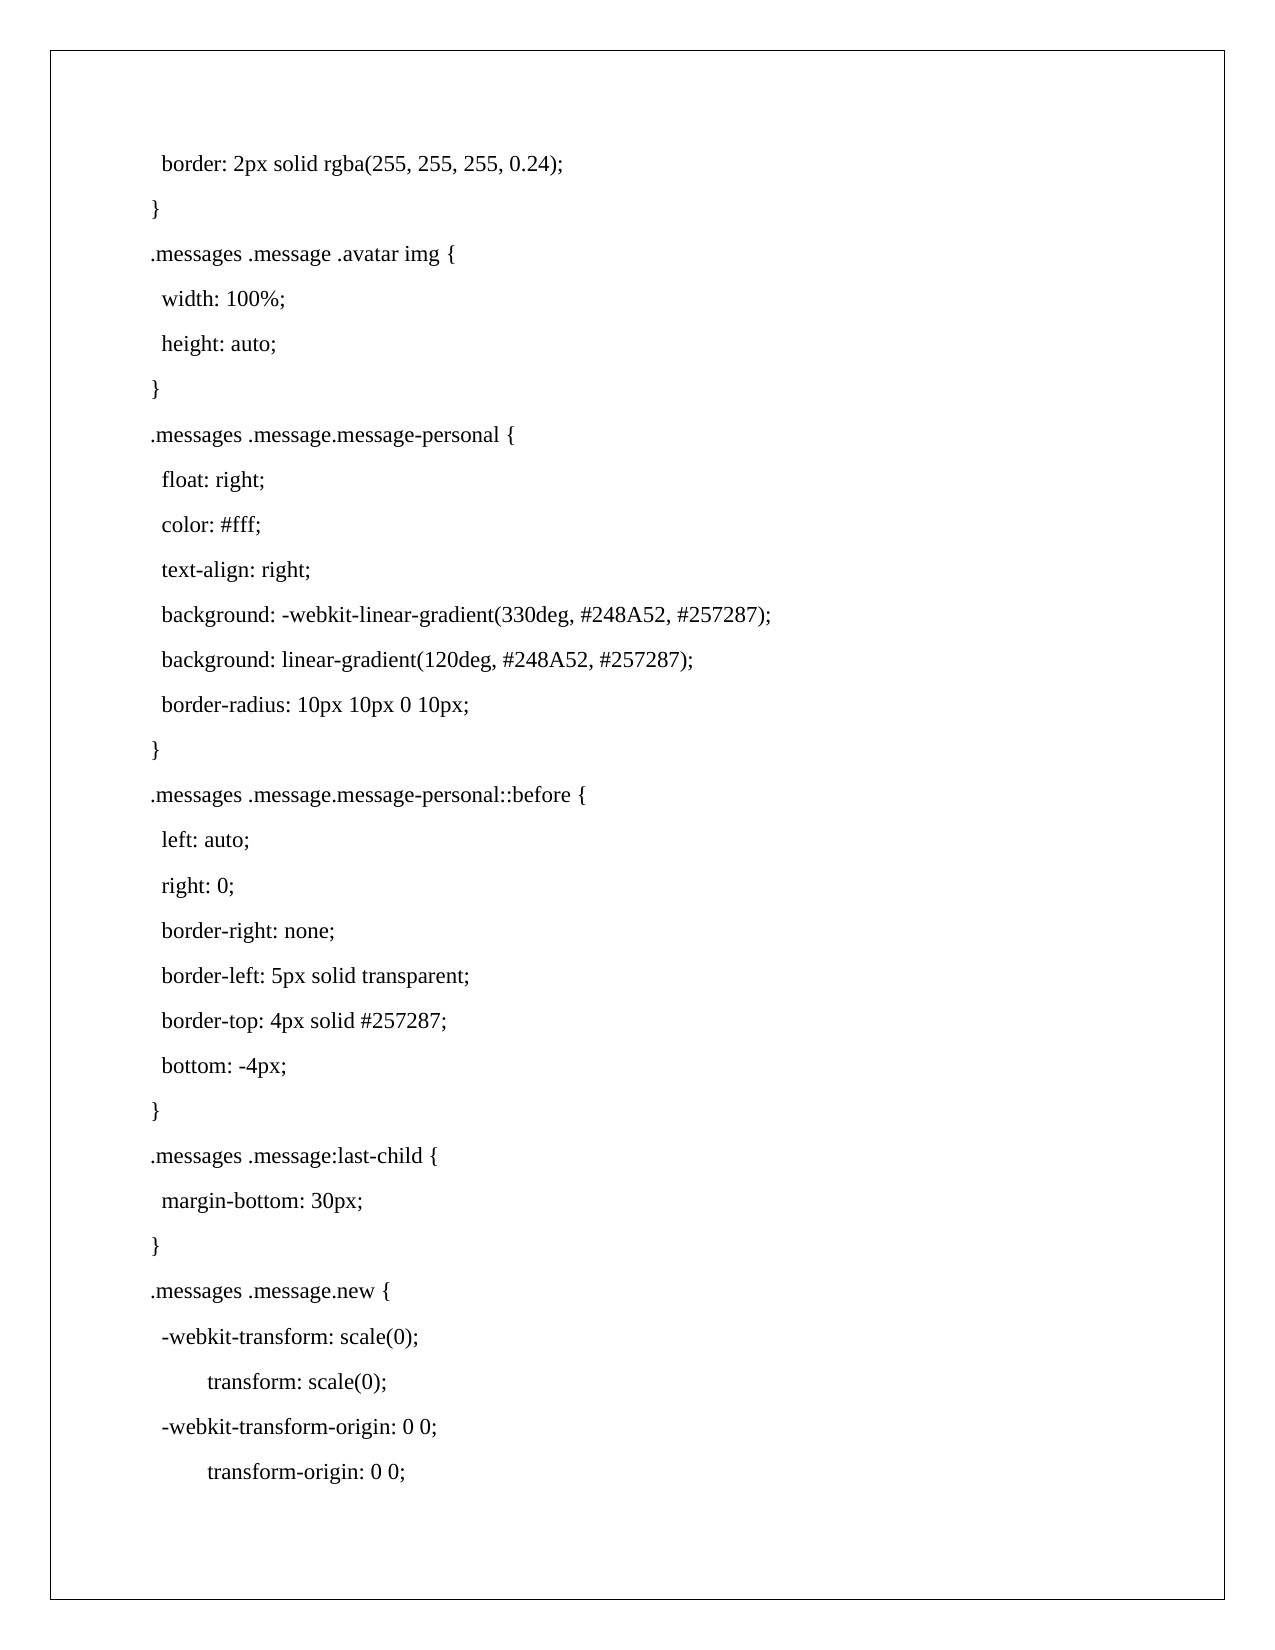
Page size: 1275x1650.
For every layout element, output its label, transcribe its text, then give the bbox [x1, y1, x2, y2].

text } [150, 1232, 1125, 1259]
text } [150, 1097, 1125, 1123]
text .messages .message.message-personal { [150, 421, 1125, 447]
text .messages .message .avatar img { [150, 240, 1125, 267]
text float: right; [150, 466, 1125, 492]
text color: #fff; [150, 511, 1125, 537]
text height: auto; [150, 330, 1125, 357]
text bottom: -4px; [150, 1052, 1125, 1078]
text -webkit-transform: scale(0); [150, 1323, 1125, 1349]
text transform-origin: 0 0; [150, 1458, 1125, 1484]
text background: -webkit-linear-gradient(330deg, #248A52, #257287); [150, 601, 1125, 627]
text background: linear-gradient(120deg, #248A52, #257287); [150, 646, 1125, 672]
text right: 0; [150, 872, 1125, 898]
text left: auto; [150, 827, 1125, 853]
text -webkit-transform-origin: 0 0; [150, 1413, 1125, 1439]
text border-top: 4px solid #257287; [150, 1007, 1125, 1033]
text } [150, 736, 1125, 763]
text width: 100%; [150, 285, 1125, 312]
text border-right: none; [150, 917, 1125, 943]
text border-left: 5px solid transparent; [150, 962, 1125, 988]
text } [150, 195, 1125, 221]
text .messages .message.new { [150, 1278, 1125, 1304]
text .messages .message.message-personal::before { [150, 781, 1125, 808]
text } [150, 376, 1125, 402]
text text-align: right; [150, 556, 1125, 582]
text border: 2px solid rgba(255, 255, 255, 0.24); [150, 150, 1125, 176]
text .messages .message:last-child { [150, 1142, 1125, 1169]
text margin-bottom: 30px; [150, 1187, 1125, 1214]
text transform: scale(0); [150, 1368, 1125, 1394]
text border-radius: 10px 10px 0 10px; [150, 691, 1125, 718]
